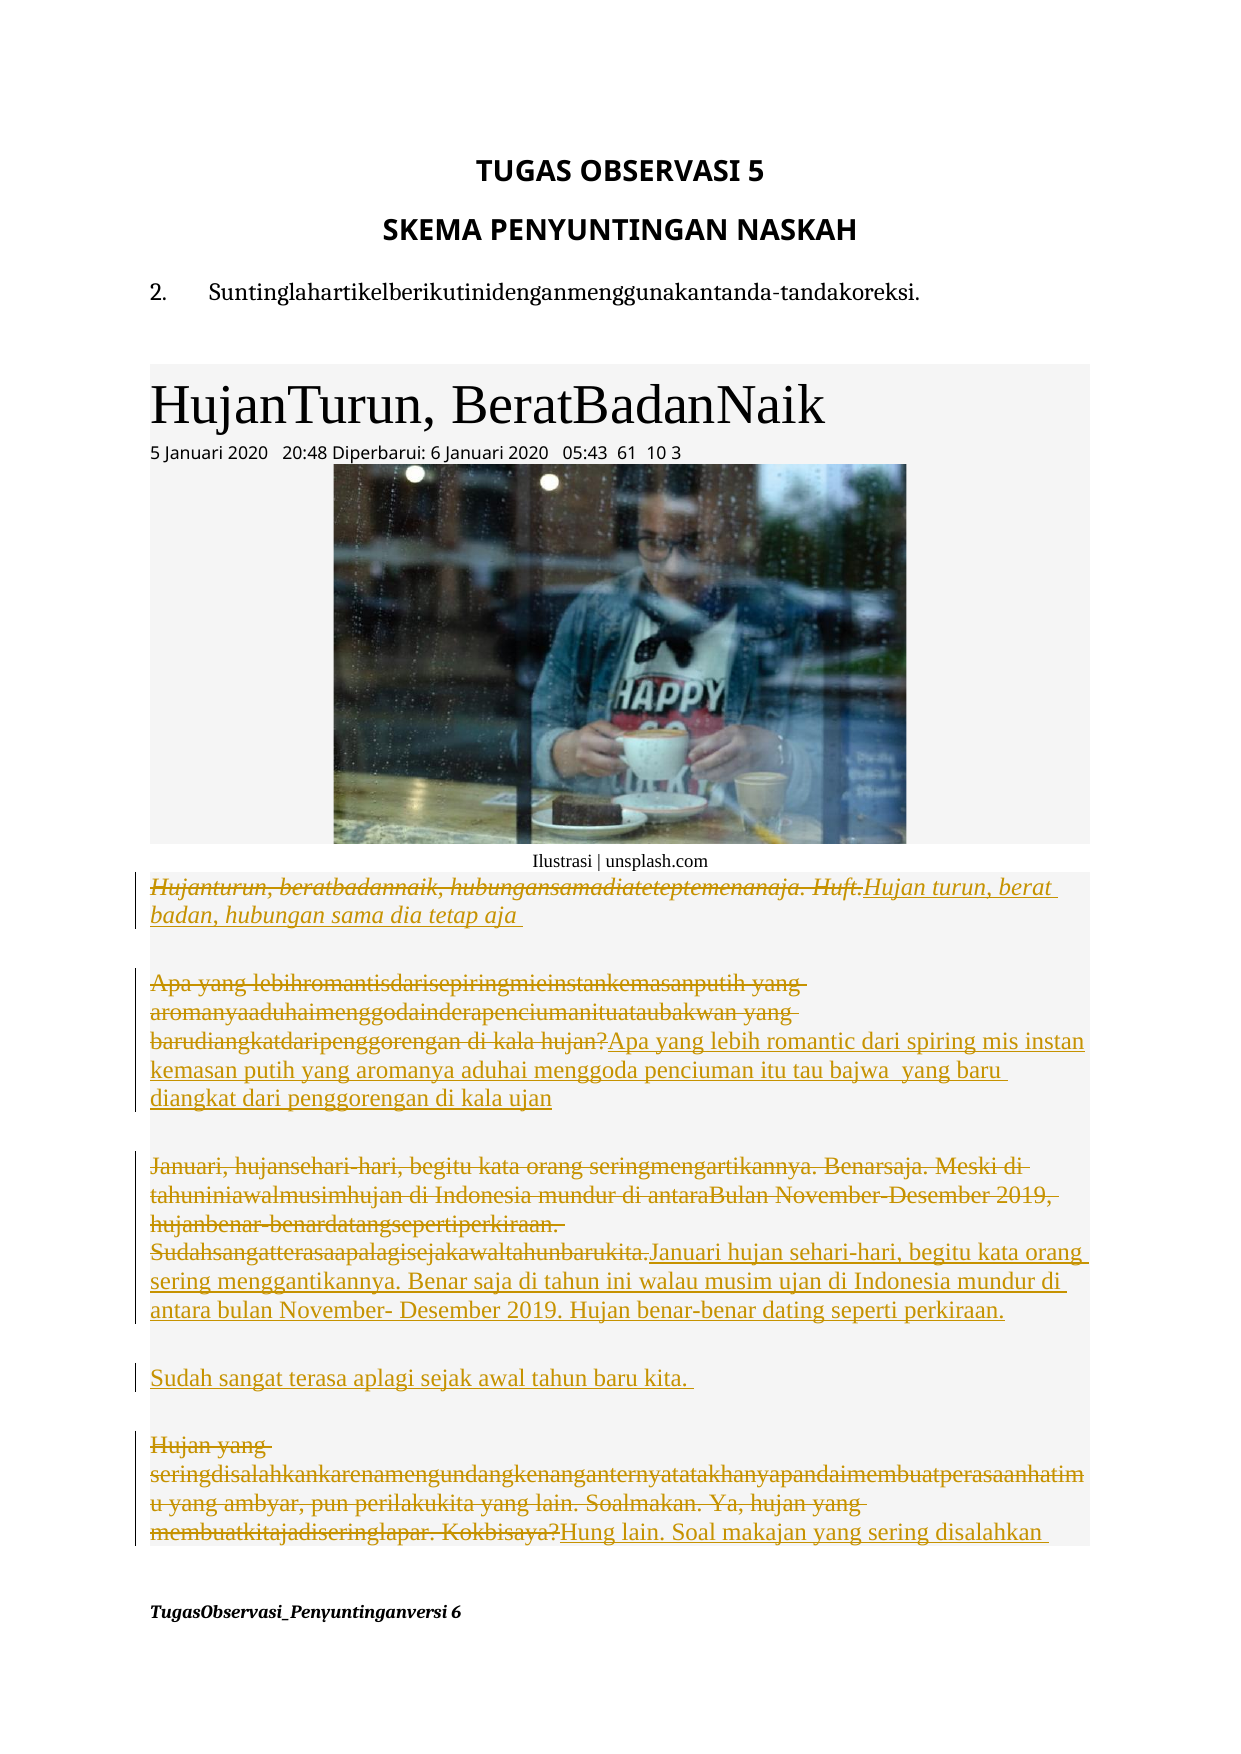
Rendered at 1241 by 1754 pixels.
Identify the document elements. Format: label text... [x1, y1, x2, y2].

text TUGAS OBSERVASI 5 [150, 150, 1090, 190]
list Suntinglahartikelberikutinidenganmenggunakantanda-tandakoreksi. [150, 278, 1090, 307]
text HujanTurun, BeratBadanNaik [150, 364, 1090, 436]
text SKEMA PENYUNTINGAN NASKAH [150, 209, 1090, 249]
picture [333, 464, 907, 844]
text Ilustrasi | unsplash.com [150, 844, 1090, 872]
text 5 Januari 2020 20:48 Diperbarui: 6 Januari 2020 05:43 61 10 3 [150, 436, 1090, 464]
